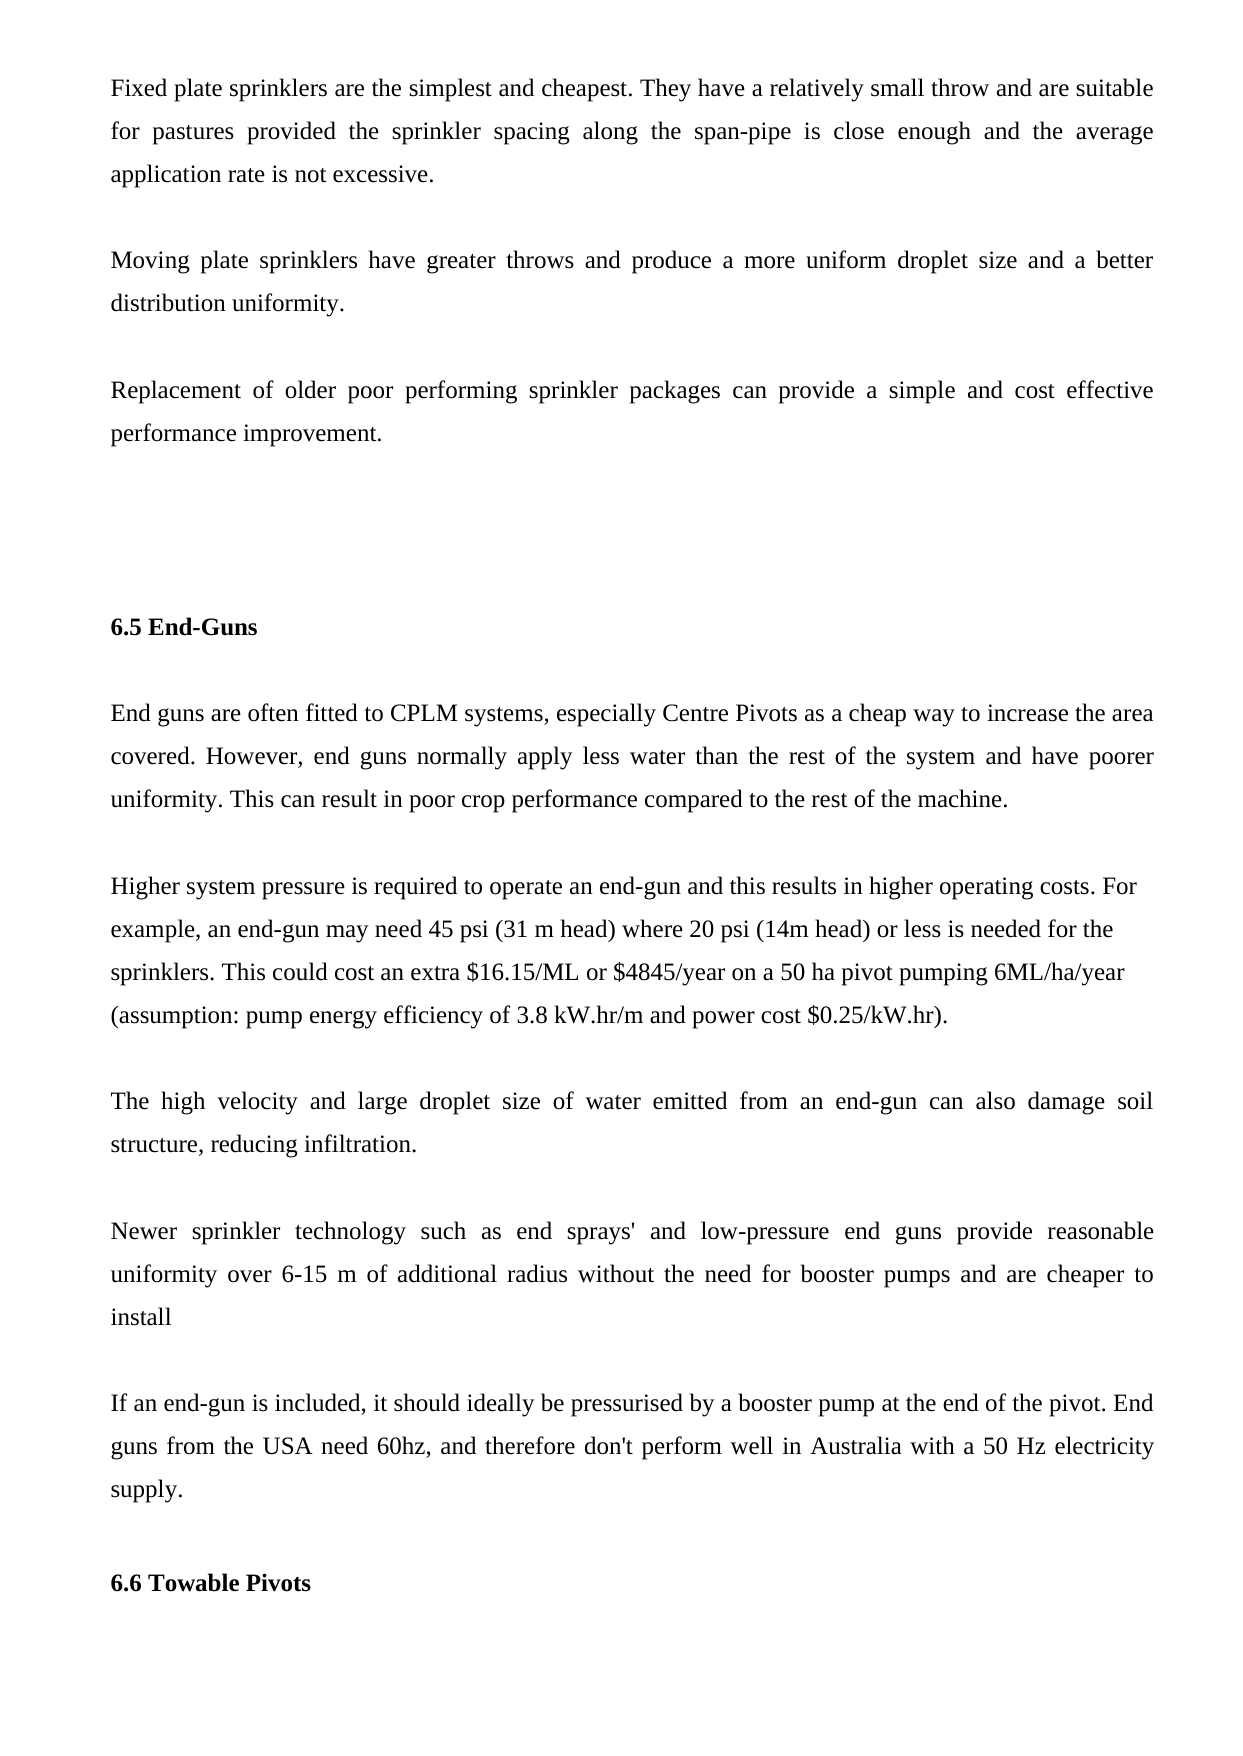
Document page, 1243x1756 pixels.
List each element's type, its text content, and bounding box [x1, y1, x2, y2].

text (assumption: pump energy efficiency of 3.8 kW.hr/m and power cost $0.25/kW.hr). [110, 1000, 1155, 1029]
text End guns are often fitted to CPLM systems, especially Centre Pivots as a cheap way to increase the area covered. However, end guns normally apply less water than the rest of the system and have poorer uniformity. This can result in poor crop performance compared to the rest of the machine. [110, 698, 1155, 813]
text Replacement of older poor performing sprinkler packages can provide a simple and cost effective performance improvement. [110, 375, 1155, 447]
text Fixed plate sprinklers are the simplest and cheapest. They have a relatively small throw and are suitable for pastures provided the sprinkler spacing along the span-pipe is close enough and the average application rate is not excessive. [110, 73, 1155, 188]
text Higher system pressure is required to operate an end-gun and this results in higher operating costs. For example, an end-gun may need 45 psi (31 m head) where 20 psi (14m head) or less is needed for the sprinklers. This could cost an extra $16.15/ML or $4845/year on a 50 ha pivot pumping 6ML/ha/year [110, 871, 1155, 986]
text If an end-gun is included, it should ideally be pressurised by a booster pump at the end of the pivot. End guns from the USA need 60hz, and therefore don't perform well in Australia with a 50 Hz electricity supply. [110, 1388, 1155, 1503]
text 6.5 End-Guns [110, 612, 1155, 641]
text Moving plate sprinklers have greater throws and produce a more uniform droplet size and a better distribution uniformity. [110, 245, 1155, 317]
text Newer sprinkler technology such as end sprays' and low-pressure end guns provide reasonable uniformity over 6-15 m of additional radius without the need for booster pumps and are cheaper to install [110, 1216, 1155, 1331]
text 6.6 Towable Pivots [110, 1568, 1155, 1597]
text The high velocity and large droplet size of water emitted from an end-gun can also damage soil structure, reducing infiltration. [110, 1086, 1155, 1158]
